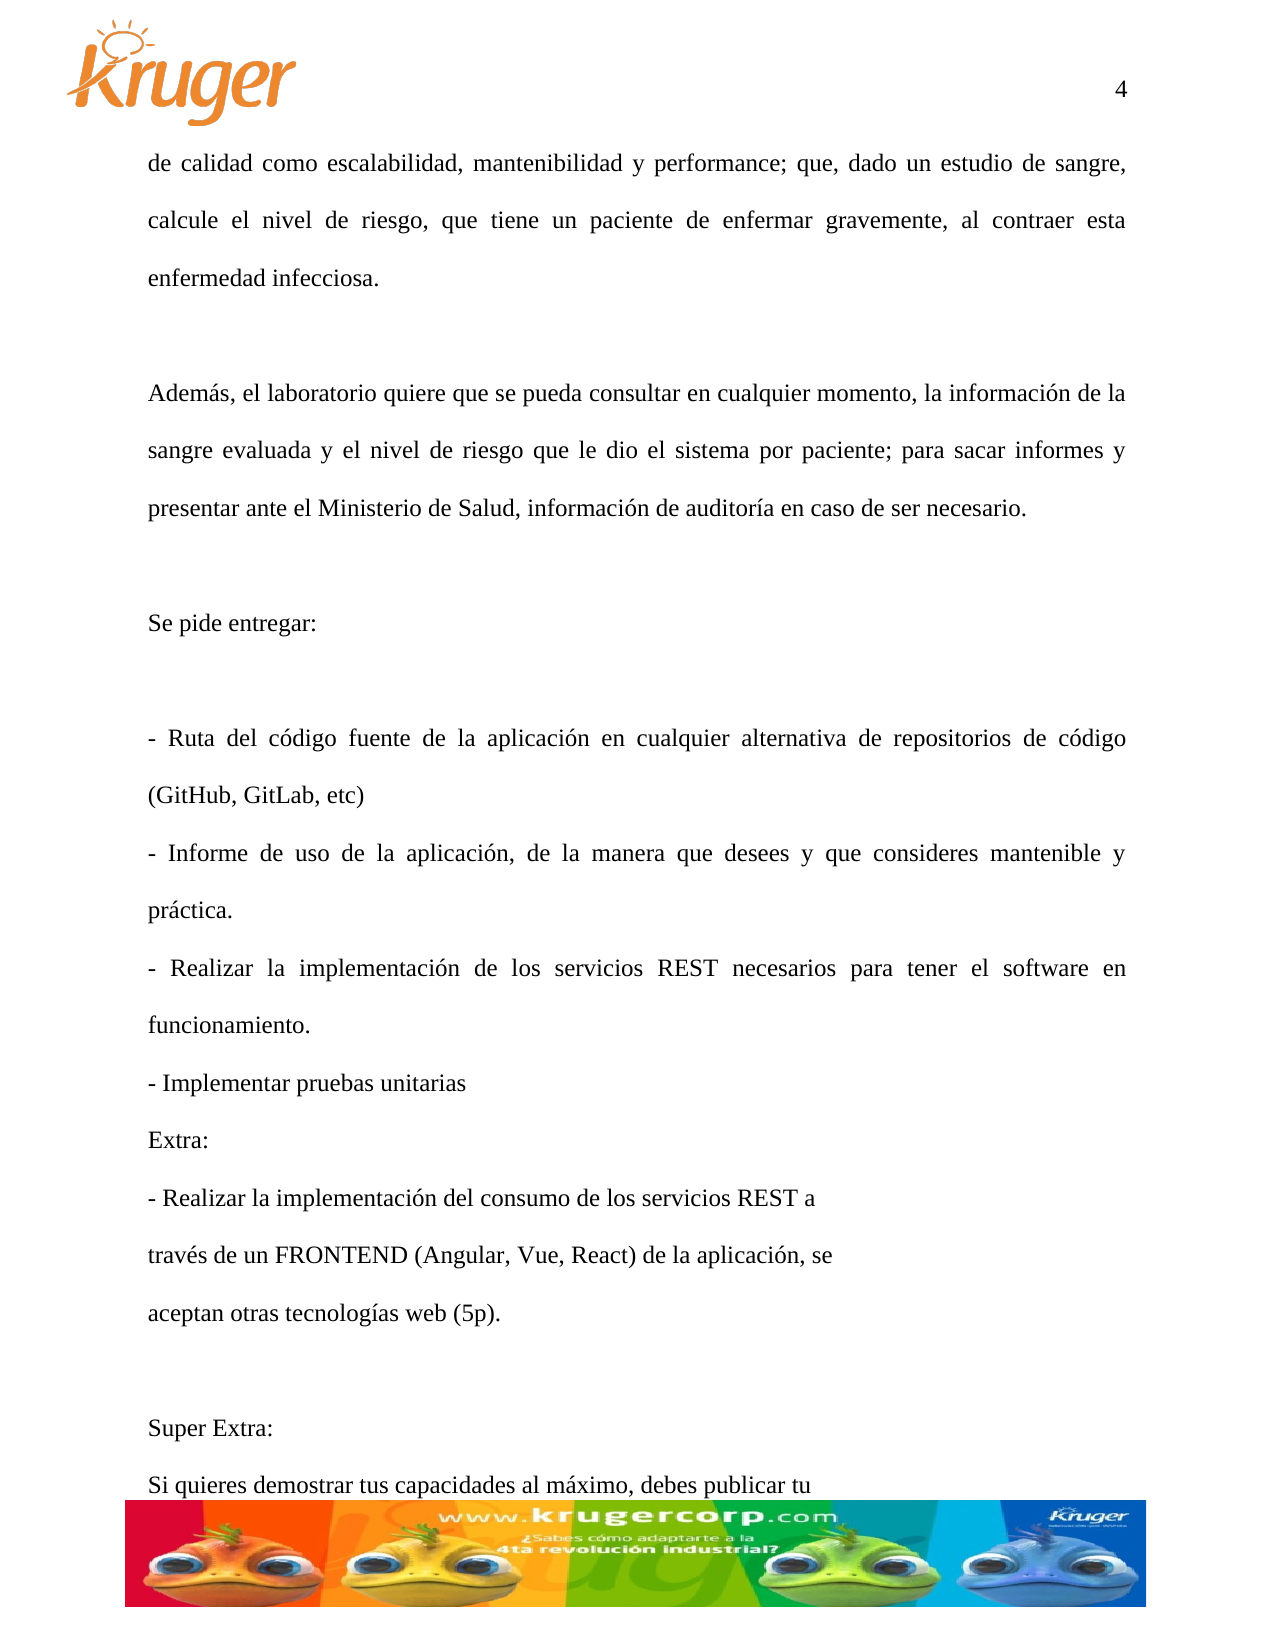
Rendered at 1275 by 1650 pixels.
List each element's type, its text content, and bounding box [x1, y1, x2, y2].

text - Ruta del código fuente de la aplicación en cualquier alternativa de repositorios de código (GitHub, GitLab, etc) [148, 723, 1127, 809]
text - Implementar pruebas unitarias [148, 1068, 1127, 1096]
text - Realizar la implementación de los servicios REST necesarios para tener el software en funcionamiento. [148, 953, 1127, 1039]
text Extra: [148, 1125, 1127, 1154]
text Si quieres demostrar tus capacidades al máximo, debes publicar tu [148, 1470, 1127, 1499]
text Se pide entregar: [148, 608, 1127, 636]
picture [125, 1500, 942, 1607]
text - Informe de uso de la aplicación, de la manera que desees y que consideres mantenible y práctica. [148, 838, 1127, 924]
text Además, el laboratorio quiere que se pueda consultar en cualquier momento, la información de la sangre evaluada y el nivel de riesgo que le dio el sistema por paciente; para sacar informes y presentar ante el Ministerio de Salud, información de auditoría en caso de ser necesario. [148, 378, 1127, 521]
picture [62, 12, 303, 132]
text Super Extra: [148, 1413, 1127, 1441]
text aceptan otras tecnologías web (5p). [148, 1298, 1127, 1326]
text - Realizar la implementación del consumo de los servicios REST a [148, 1183, 1127, 1211]
text través de un FRONTEND (Angular, Vue, React) de la aplicación, se [148, 1240, 1127, 1269]
picture [956, 1500, 1147, 1607]
